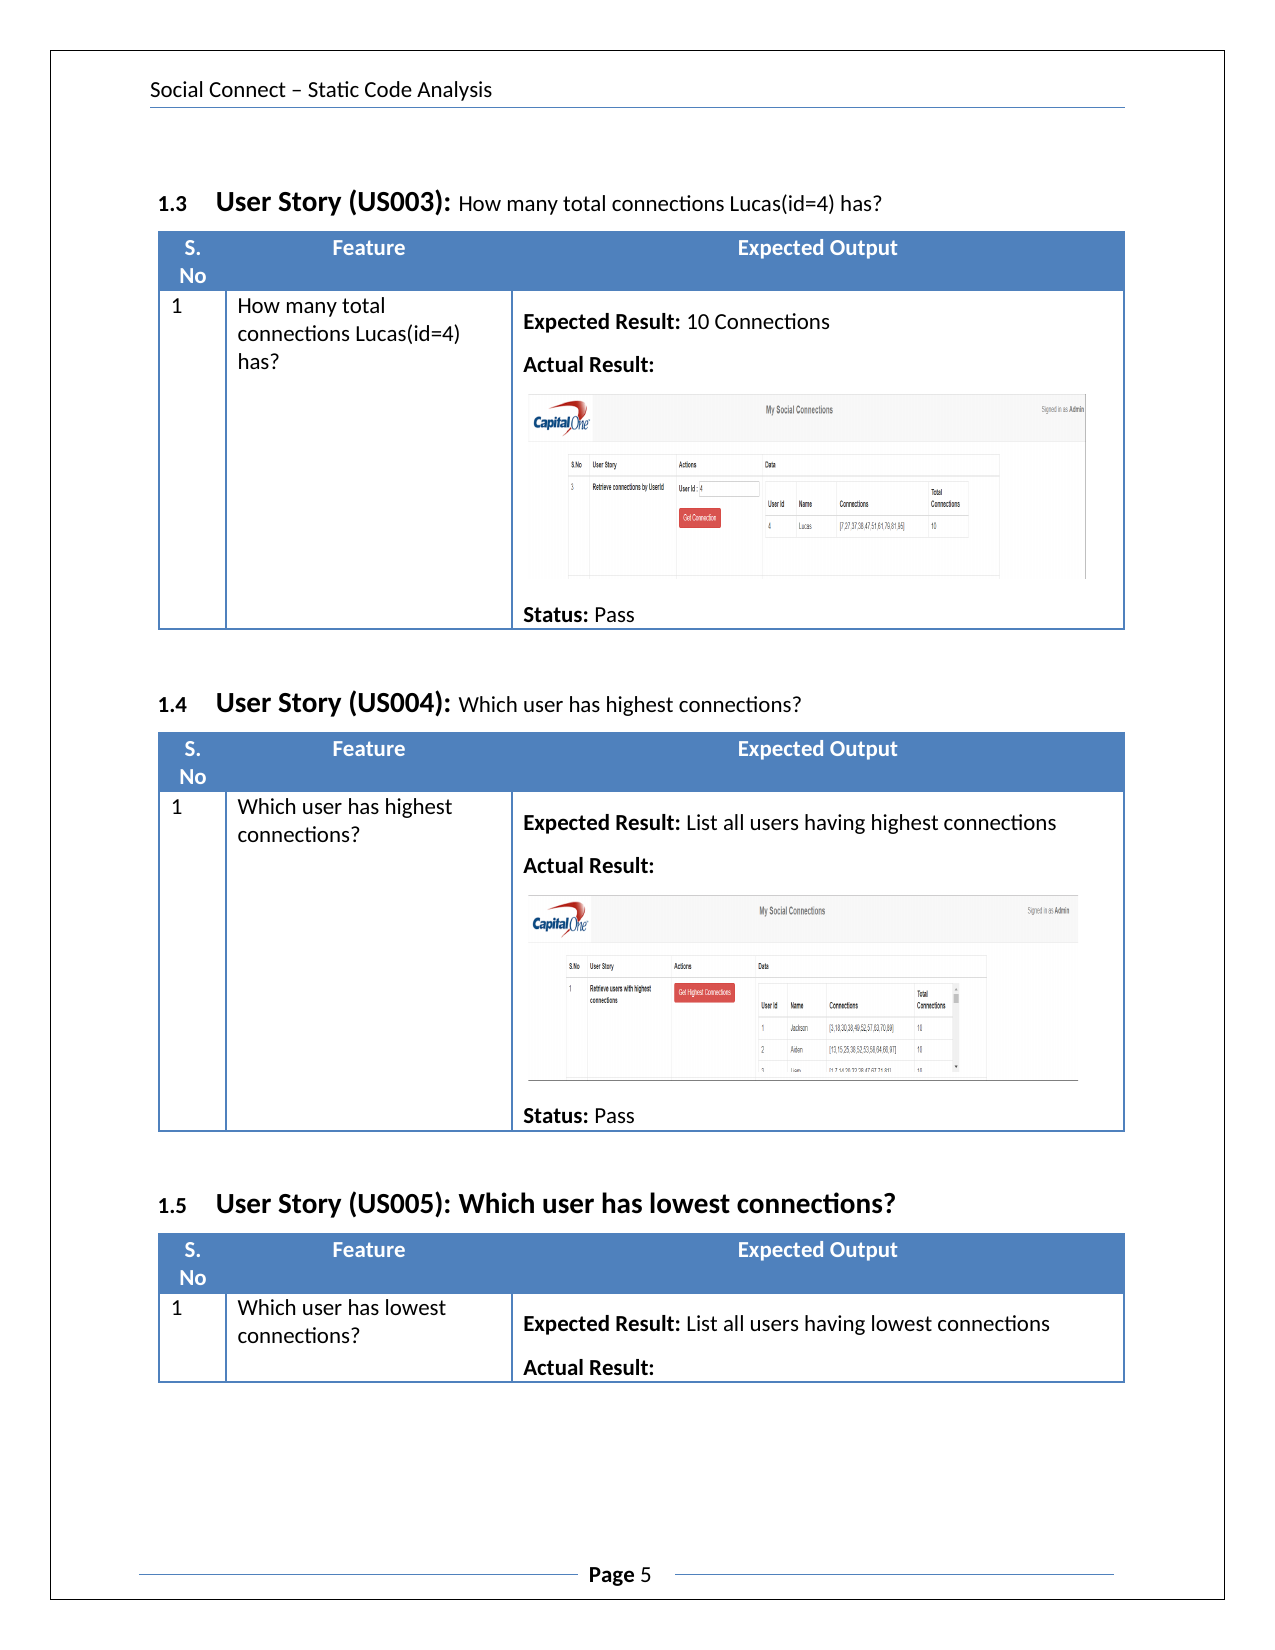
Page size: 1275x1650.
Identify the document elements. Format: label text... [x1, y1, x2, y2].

table_cell How many total connections Lucas(id=4) has? [227, 291, 511, 628]
table_header Expected Output [513, 734, 1123, 790]
table_header Expected Output [513, 1235, 1123, 1291]
table_cell 1 [160, 291, 225, 628]
picture [528, 394, 1086, 579]
subtitle User Story (US003): How many total connections Lucas(id=4) has? [151, 183, 1125, 219]
table_header Feature [227, 233, 511, 289]
table_cell Expected Result: 10 Connections Actual Result: Status: Pass [513, 291, 1123, 628]
picture [528, 895, 1079, 1081]
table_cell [227, 1294, 511, 1381]
table_header S. No [160, 233, 225, 289]
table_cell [513, 1294, 1123, 1381]
table_header S. No [160, 1235, 225, 1291]
table_cell 1 [160, 792, 225, 1129]
table_cell 1 [160, 1294, 225, 1381]
table_header Feature [227, 734, 511, 790]
table_header S. No [160, 734, 225, 790]
table_cell Expected Result: List all users having highest connections Actual Result: Status: Pass [513, 792, 1123, 1129]
subtitle User Story (US005): Which user has lowest connections? [151, 1185, 1125, 1221]
table_cell Which user has highest connections? [227, 792, 511, 1129]
subtitle User Story (US004): Which user has highest connections? [151, 684, 1125, 719]
table_header Expected Output [513, 233, 1123, 289]
table_header Feature [227, 1235, 511, 1291]
